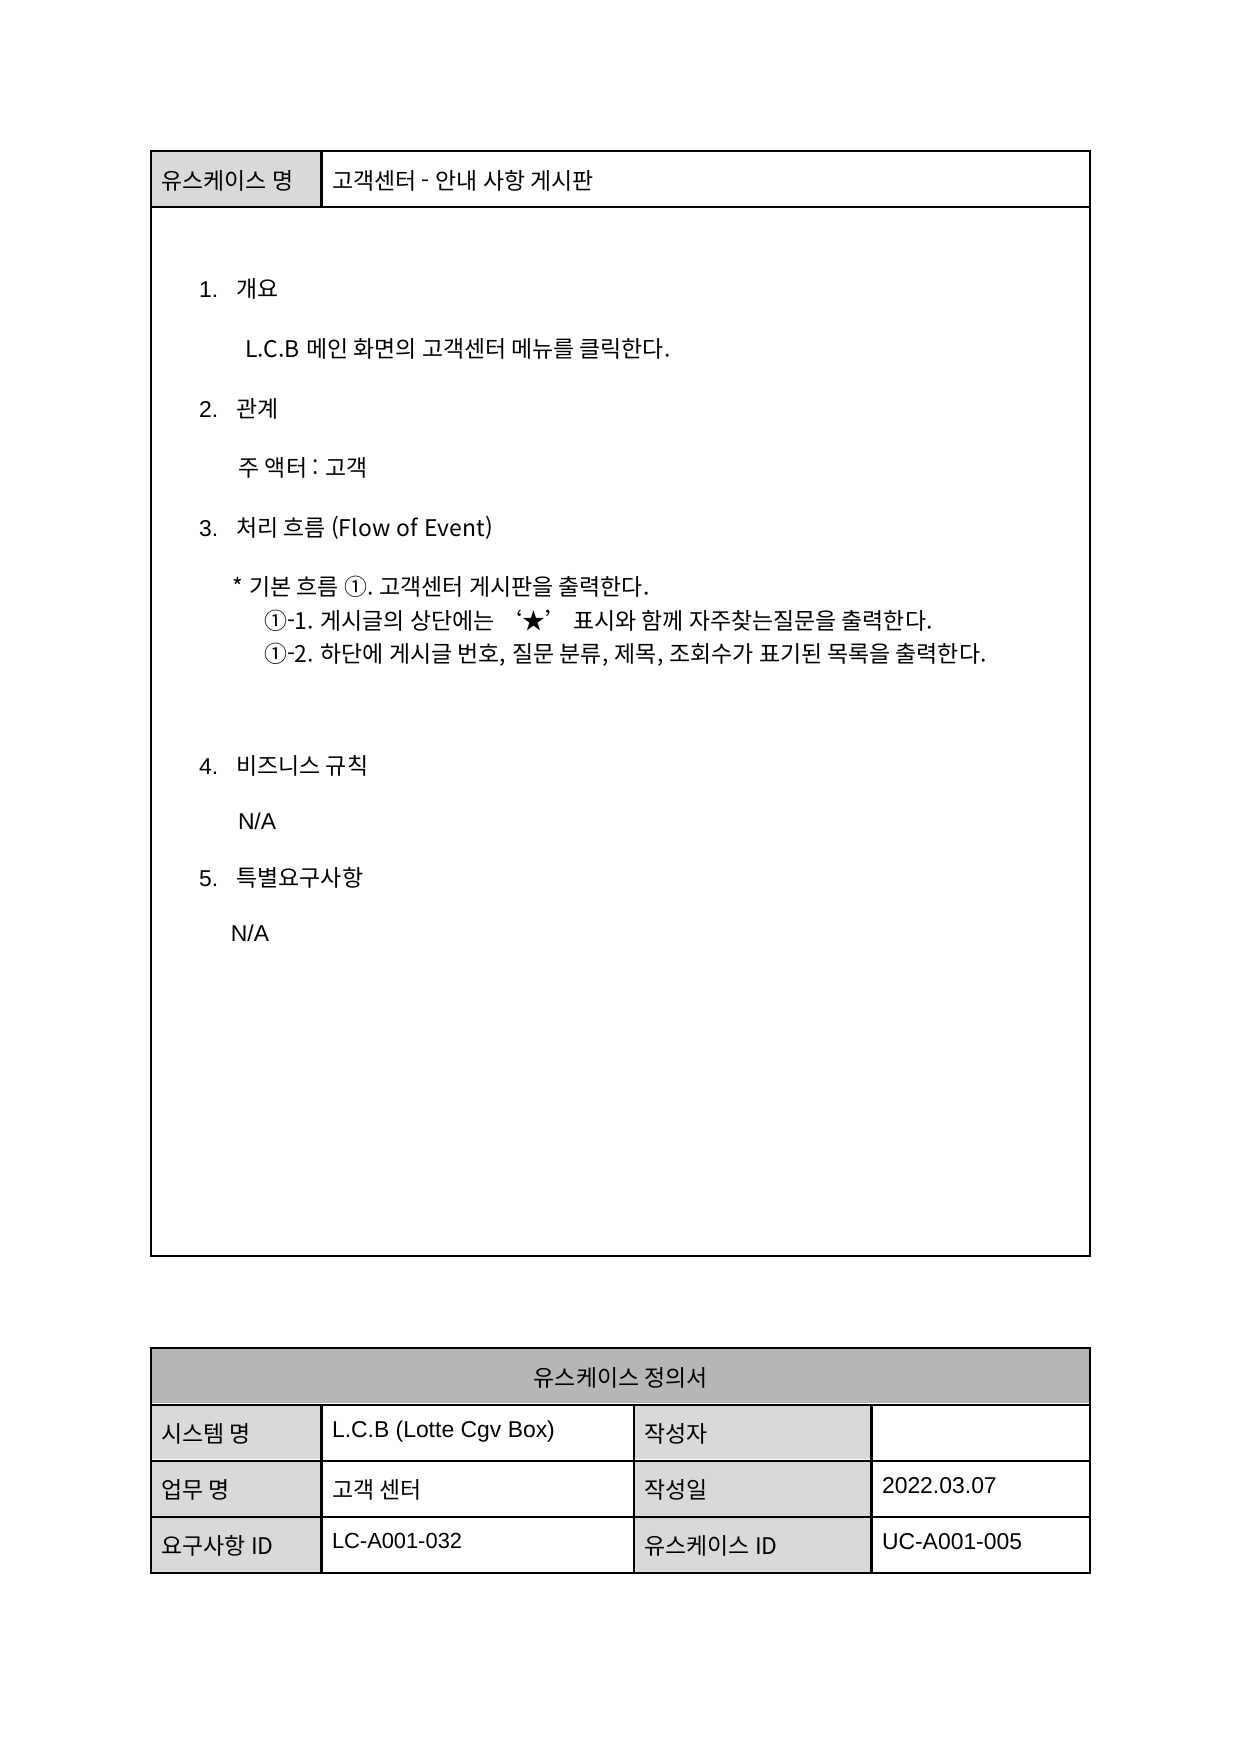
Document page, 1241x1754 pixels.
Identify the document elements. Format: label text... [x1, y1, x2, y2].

table_cell 유스케이스 ID [635, 1518, 870, 1572]
table_cell LC-A001-032 [323, 1518, 633, 1572]
table_cell 작성자 [635, 1406, 870, 1459]
table_cell 유스케이스 명 [152, 152, 320, 206]
table_cell 고객센터 - 안내 사항 게시판 [323, 152, 1089, 206]
table_cell L.C.B (Lotte Cgv Box) [323, 1406, 633, 1459]
table_cell 2022.03.07 [873, 1462, 1089, 1516]
table_cell 요구사항 ID [152, 1518, 320, 1572]
table_header 유스케이스 정의서 [152, 1349, 1089, 1403]
table_cell 시스템 명 [152, 1406, 320, 1459]
table_cell 고객 센터 [323, 1462, 633, 1516]
table_cell 개요 L.C.B 메인 화면의 고객센터 메뉴를 클릭한다. 관계 주 액터 : 고객 처리 흐름 (Flow of Event) * 기본 흐름 ①. 고객센터 게시판을 출력한다. ①-1. 게시글의 상단에는 ‘★’ 표시와 함께 자주찾는질문을 출력한다. ①-2. 하단에 게시글 번호, 질문 분류, 제목, 조회수가 표기된 목록을 출력한다. 비즈니스 규칙 N/A 특별요구사항 N/A [152, 208, 1089, 1254]
table_cell UC-A001-005 [873, 1518, 1089, 1572]
table_cell [873, 1406, 1089, 1459]
table_cell 업무 명 [152, 1462, 320, 1516]
table_cell 작성일 [635, 1462, 870, 1516]
